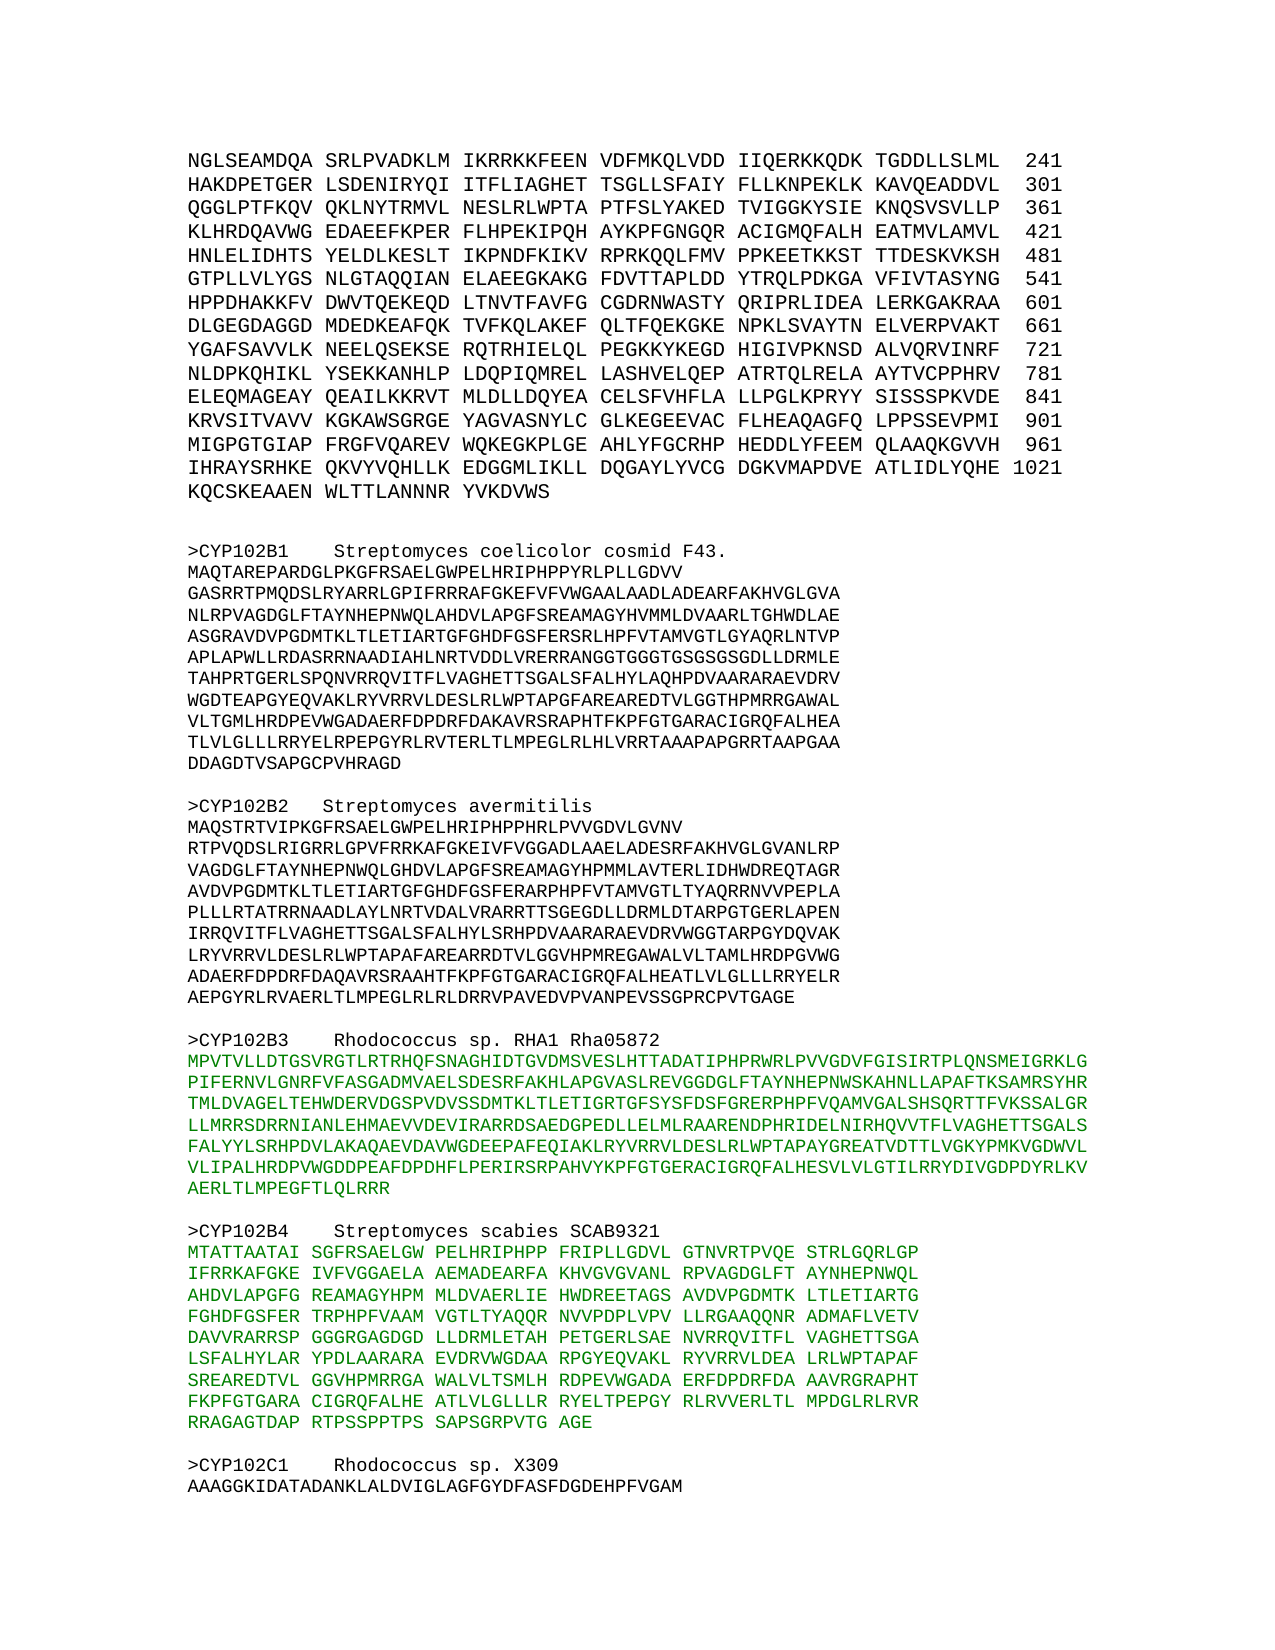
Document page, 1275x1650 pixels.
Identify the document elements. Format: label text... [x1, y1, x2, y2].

text AVDVPGDMTKLTLETIARTGFGHDFGSFERARPHPFVTAMVGTLTYAQRRNVVPEPLA [187, 882, 1087, 903]
text PLLLRTATRRNAADLAYLNRTVDALVRARRTTSGEGDLLDRMLDTARPGTGERLAPEN [187, 903, 1087, 924]
text GASRRTPMQDSLRYARRLGPIFRRRAFGKEFVFVWGAALAADLADEARFAKHVGLGVA [187, 584, 1087, 605]
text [187, 150, 1087, 505]
text LSFALHYLAR YPDLAARARA EVDRVWGDAA RPGYEQVAKL RYVRRVLDEA LRLWPTAPAF [187, 1349, 1087, 1370]
text DDAGDTVSAPGCPVHRAGD [187, 754, 1087, 775]
text NLRPVAGDGLFTAYNHEPNWQLAHDVLAPGFSREAMAGYHVMMLDVAARLTGHWDLAE [187, 605, 1087, 627]
text VAGDGLFTAYNHEPNWQLGHDVLAPGFSREAMAGYHPMMLAVTERLIDHWDREQTAGR [187, 860, 1087, 882]
text RTPVQDSLRIGRRLGPVFRRKAFGKEIVFVGGADLAAELADESRFAKHVGLGVANLRP [187, 839, 1087, 860]
text AAAGGKIDATADANKLALDVIGLAGFGYDFASFDGDEHPFVGAM [187, 1477, 1087, 1498]
text >CYP102C1 Rhodococcus sp. X309 [187, 1455, 1087, 1477]
text >CYP102B1 Streptomyces coelicolor cosmid F43. [187, 542, 1087, 563]
text ASGRAVDVPGDMTKLTLETIARTGFGHDFGSFERSRLHPFVTAMVGTLGYAQRLNTVP [187, 627, 1087, 648]
text >CYP102B2 Streptomyces avermitilis [187, 797, 1087, 818]
text TLVLGLLLRRYELRPEPGYRLRVTERLTLMPEGLRLHLVRRTAAAPAPGRRTAAPGAA [187, 733, 1087, 754]
text TAHPRTGERLSPQNVRRQVITFLVAGHETTSGALSFALHYLAQHPDVAARARAEVDRV [187, 669, 1087, 690]
text >CYP102B4 Streptomyces scabies SCAB9321 [187, 1222, 1087, 1243]
text FKPFGTGARA CIGRQFALHE ATLVLGLLLR RYELTPEPGY RLRVVERLTL MPDGLRLRVR [187, 1392, 1087, 1413]
text MPVTVLLDTGSVRGTLRTRHQFSNAGHIDTGVDMSVESLHTTADATIPHPRWRLPVVGDVFGISIRTPLQNSMEIGRKLGPIFERNVLGNRFVFASGADMVAELSDESRFAKHLAPGVASLREVGGDGLFTAYNHEPNWSKAHNLLAPAFTKSAMRSYHRTMLDVAGELTEHWDERVDGSPVDVSSDMTKLTLETIGRTGFSYSFDSFGRERPHPFVQAMVGALSHSQRTTFVKSSALGRLLMRRSDRRNIANLEHMAEVVDEVIRARRDSAEDGPEDLLELMLRAARENDPHRIDELNIRHQVVTFLVAGHETTSGALSFALYYLSRHPDVLAKAQAEVDAVWGDEEPAFEQIAKLRYVRRVLDESLRLWPTAPAYGREATVDTTLVGKYPMKVGDWVLVLIPALHRDPVWGDDPEAFDPDHFLPERIRSRPAHVYKPFGTGERACIGRQFALHESVLVLGTILRRYDIVGDPDYRLKVAERLTLMPEGFTLQLRRR [187, 1052, 1087, 1200]
text AHDVLAPGFG REAMAGYHPM MLDVAERLIE HWDREETAGS AVDVPGDMTK LTLETIARTG [187, 1285, 1087, 1307]
text ADAERFDPDRFDAQAVRSRAAHTFKPFGTGARACIGRQFALHEATLVLGLLLRRYELR [187, 967, 1087, 988]
text >CYP102B3 Rhodococcus sp. RHA1 Rha05872 [187, 1030, 1087, 1052]
text LRYVRRVLDESLRLWPTAPAFAREARRDTVLGGVHPMREGAWALVLTAMLHRDPGVWG [187, 945, 1087, 967]
text SREAREDTVL GGVHPMRRGA WALVLTSMLH RDPEVWGADA ERFDPDRFDA AAVRGRAPHT [187, 1370, 1087, 1392]
text MAQTAREPARDGLPKGFRSAELGWPELHRIPHPPYRLPLLGDVV [187, 563, 1087, 584]
text APLAPWLLRDASRRNAADIAHLNRTVDDLVRERRANGGTGGGTGSGSGSGDLLDRMLE [187, 648, 1087, 669]
text VLTGMLHRDPEVWGADAERFDPDRFDAKAVRSRAPHTFKPFGTGARACIGRQFALHEA [187, 712, 1087, 733]
text AEPGYRLRVAERLTLMPEGLRLRLDRRVPAVEDVPVANPEVSSGPRCPVTGAGE [187, 988, 1087, 1009]
text IRRQVITFLVAGHETTSGALSFALHYLSRHPDVAARARAEVDRVWGGTARPGYDQVAK [187, 924, 1087, 945]
text WGDTEAPGYEQVAKLRYVRRVLDESLRLWPTAPGFAREAREDTVLGGTHPMRRGAWAL [187, 690, 1087, 712]
text MTATTAATAI SGFRSAELGW PELHRIPHPP FRIPLLGDVL GTNVRTPVQE STRLGQRLGP [187, 1243, 1087, 1264]
text IFRRKAFGKE IVFVGGAELA AEMADEARFA KHVGVGVANL RPVAGDGLFT AYNHEPNWQL [187, 1264, 1087, 1285]
text DAVVRARRSP GGGRGAGDGD LLDRMLETAH PETGERLSAE NVRRQVITFL VAGHETTSGA [187, 1328, 1087, 1349]
text FGHDFGSFER TRPHPFVAAM VGTLTYAQQR NVVPDPLVPV LLRGAAQQNR ADMAFLVETV [187, 1307, 1087, 1328]
text MAQSTRTVIPKGFRSAELGWPELHRIPHPPHRLPVVGDVLGVNV [187, 818, 1087, 839]
text RRAGAGTDAP RTPSSPPTPS SAPSGRPVTG AGE [187, 1413, 1087, 1434]
